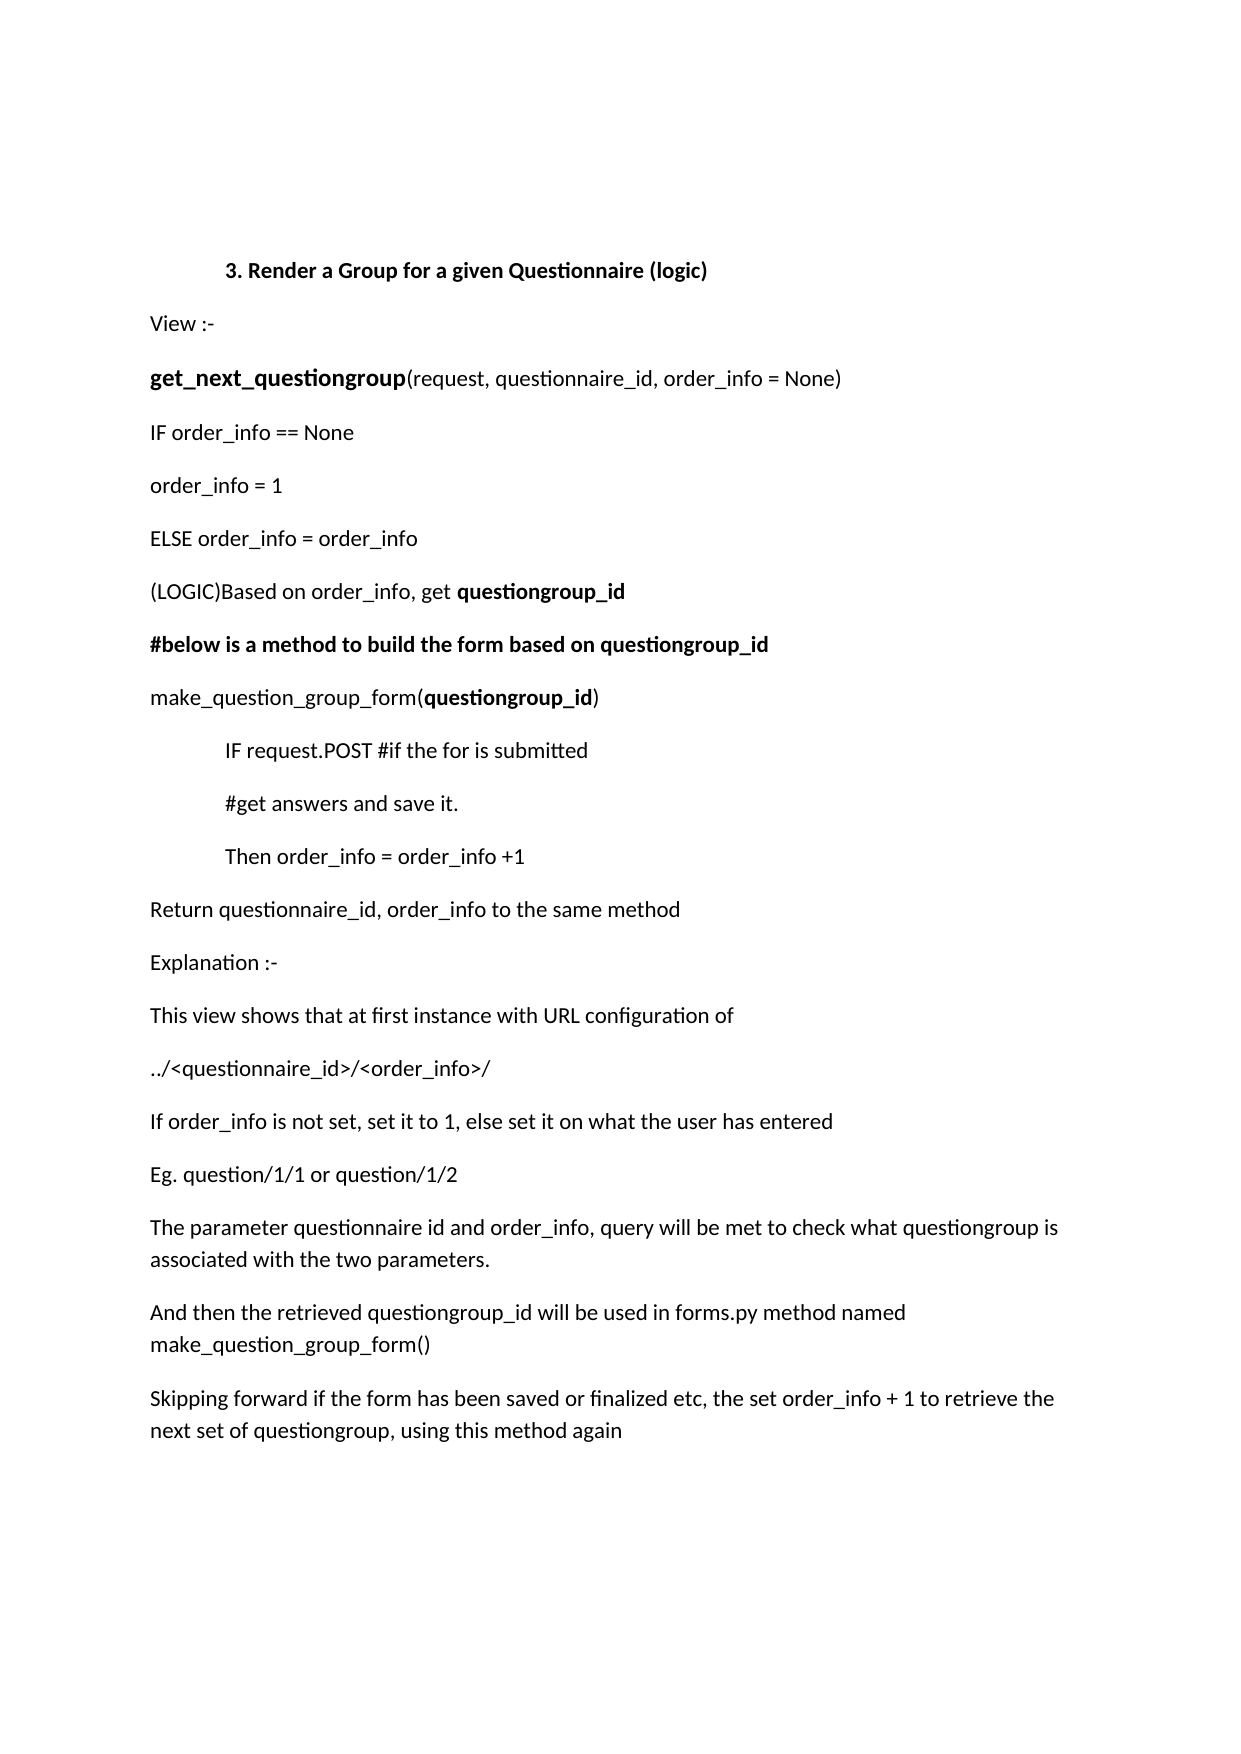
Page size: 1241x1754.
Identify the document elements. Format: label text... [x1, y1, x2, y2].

text IF request.POST #if the for is submitted [150, 736, 1090, 764]
text #get answers and save it. [150, 789, 1090, 817]
text #below is a method to build the form based on questiongroup_id [150, 630, 1090, 658]
text (LOGIC)Based on order_info, get questiongroup_id [150, 577, 1090, 605]
text order_info = 1 [150, 471, 1090, 499]
text Return questionnaire_id, order_info to the same method [150, 895, 1090, 923]
text IF order_info == None [150, 418, 1090, 446]
text Skipping forward if the form has been saved or finalized etc, the set order_info + 1 to retrieve the next set of questiongroup, using this method again [150, 1384, 1090, 1444]
text If order_info is not set, set it to 1, else set it on what the user has entered [150, 1107, 1090, 1135]
text 3. Render a Group for a given Questionnaire (logic) [150, 256, 1090, 284]
text And then the retrieved questiongroup_id will be used in forms.py method named make_question_group_form() [150, 1298, 1090, 1359]
text Then order_info = order_info +1 [150, 842, 1090, 870]
text Eg. question/1/1 or question/1/2 [150, 1160, 1090, 1188]
text Explanation :- [150, 948, 1090, 976]
text get_next_questiongroup(request, questionnaire_id, order_info = None) [150, 362, 1090, 393]
text This view shows that at first instance with URL configuration of [150, 1001, 1090, 1029]
text The parameter questionnaire id and order_info, query will be met to check what questiongroup is associated with the two parameters. [150, 1213, 1090, 1273]
text View :- [150, 309, 1090, 337]
text make_question_group_form(questiongroup_id) [150, 683, 1090, 711]
text ELSE order_info = order_info [150, 524, 1090, 552]
text ../<questionnaire_id>/<order_info>/ [150, 1054, 1090, 1082]
